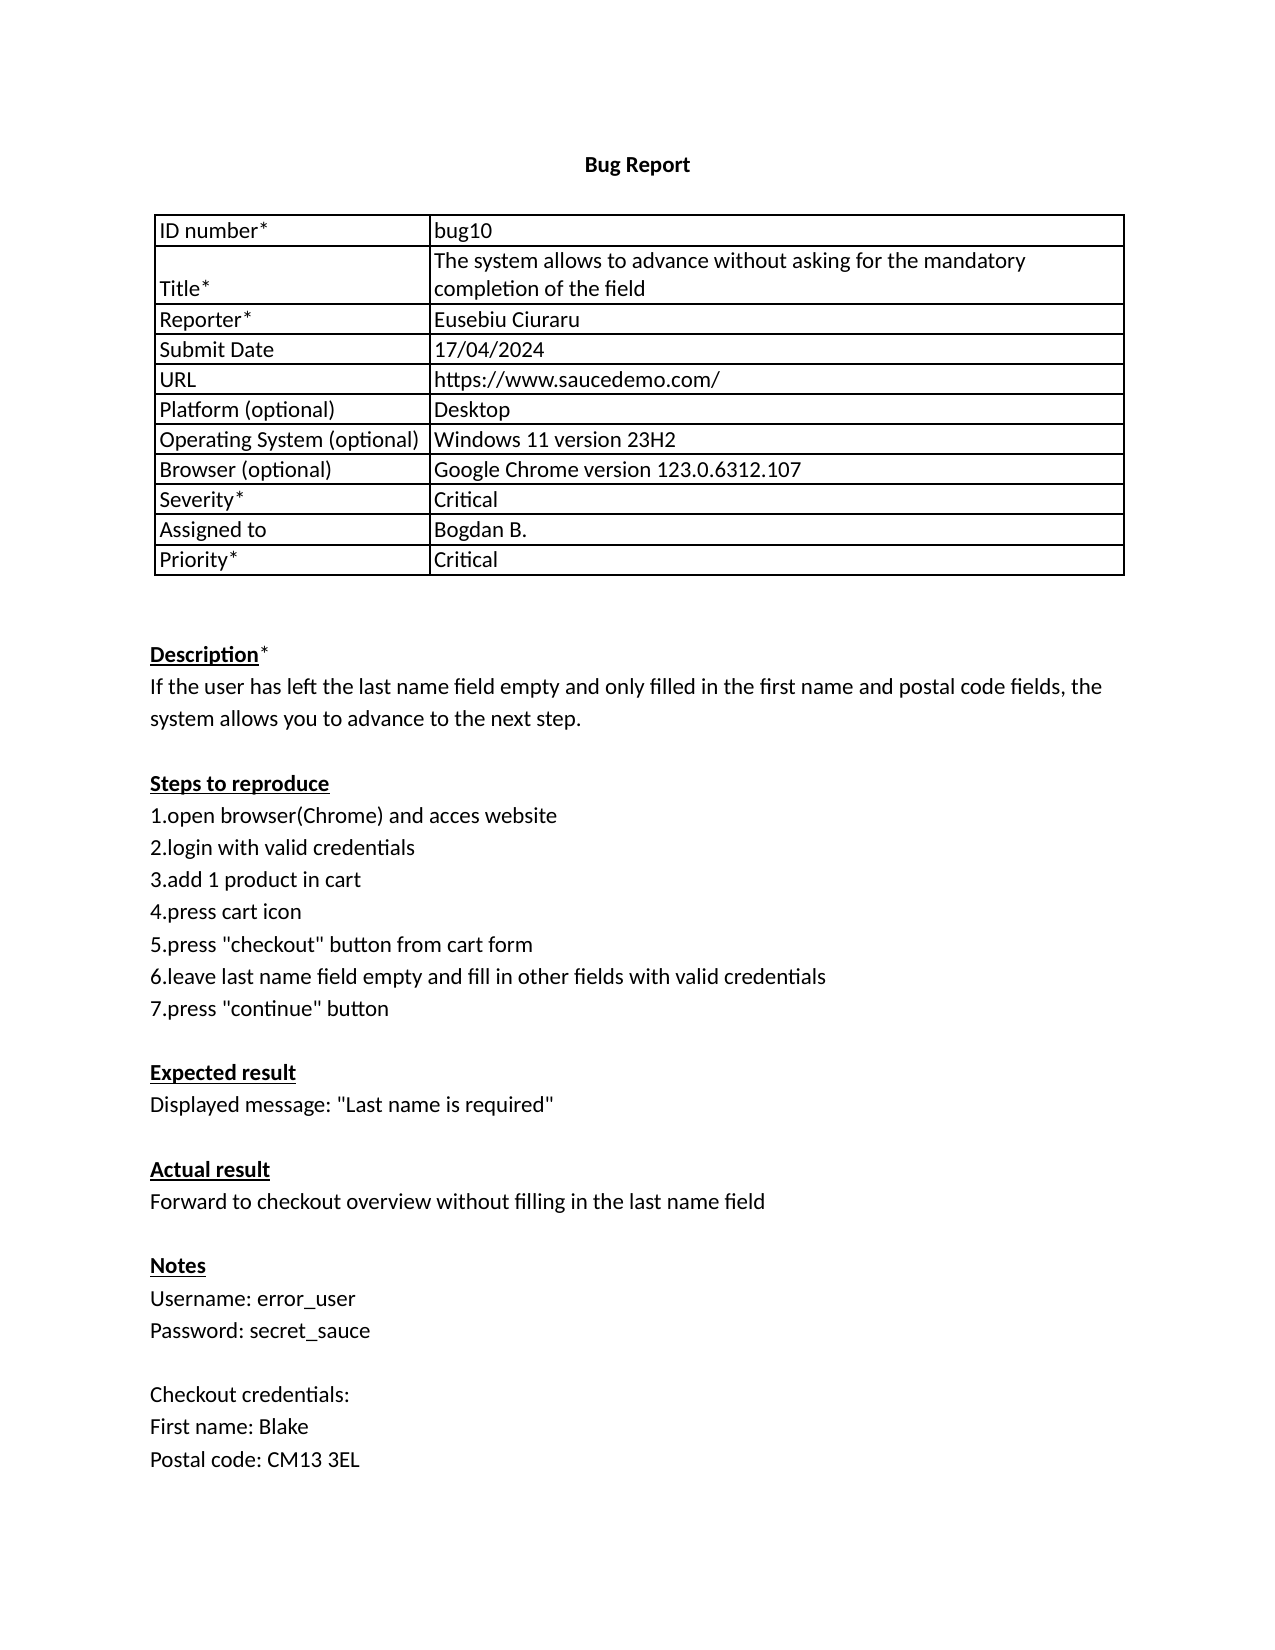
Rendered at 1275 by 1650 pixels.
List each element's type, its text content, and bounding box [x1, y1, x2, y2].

text 2.login with valid credentials [150, 833, 1125, 861]
table_cell Priority* [156, 546, 429, 573]
table_cell The system allows to advance without asking for the mandatory completion of the field [431, 247, 1123, 303]
table_cell Platform (optional) [156, 395, 429, 423]
text First name: Blake [150, 1412, 1125, 1441]
table_cell Title* [156, 247, 429, 303]
table_cell Eusebiu Ciuraru [431, 305, 1123, 333]
table_cell Desktop [431, 395, 1123, 423]
table_cell Critical [431, 485, 1123, 513]
table_cell Assigned to [156, 515, 429, 543]
table_cell Submit Date [156, 335, 429, 363]
text Username: error_user [150, 1284, 1125, 1312]
text 7.press "continue" button [150, 994, 1125, 1022]
table_cell Browser (optional) [156, 455, 429, 483]
text 6.leave last name field empty and fill in other fields with valid credentials [150, 962, 1125, 990]
text Steps to reproduce [150, 769, 1125, 797]
text 4.press cart icon [150, 897, 1125, 926]
table_cell Critical [431, 546, 1123, 573]
table_cell Bogdan B. [431, 515, 1123, 543]
table_cell Windows 11 version 23H2 [431, 425, 1123, 453]
table_cell URL [156, 365, 429, 393]
table_cell 17/04/2024 [431, 335, 1123, 363]
table_cell Severity* [156, 485, 429, 513]
text Displayed message: "Last name is required" [150, 1091, 1125, 1119]
text Description* [150, 640, 1125, 668]
table_cell https://www.saucedemo.com/ [431, 365, 1123, 393]
text 5.press "checkout" button from cart form [150, 930, 1125, 958]
text 3.add 1 product in cart [150, 865, 1125, 893]
table_header bug10 [431, 216, 1123, 244]
text Postal code: CM13 3EL [150, 1445, 1125, 1473]
text If the user has left the last name field empty and only filled in the first name and postal code fields, the system allows you to advance to the next step. [150, 672, 1125, 732]
table_cell Google Chrome version 123.0.6312.107 [431, 455, 1123, 483]
text Checkout credentials: [150, 1380, 1125, 1408]
text Forward to checkout overview without filling in the last name field [150, 1187, 1125, 1215]
text Password: secret_sauce [150, 1316, 1125, 1344]
table_header ID number* [156, 216, 429, 244]
text 1.open browser(Chrome) and acces website [150, 801, 1125, 829]
text Bug Report [150, 150, 1125, 178]
table_cell Reporter* [156, 305, 429, 333]
text Notes [150, 1252, 1125, 1279]
table_cell Operating System (optional) [156, 425, 429, 453]
text Actual result [150, 1155, 1125, 1183]
text Expected result [150, 1058, 1125, 1086]
